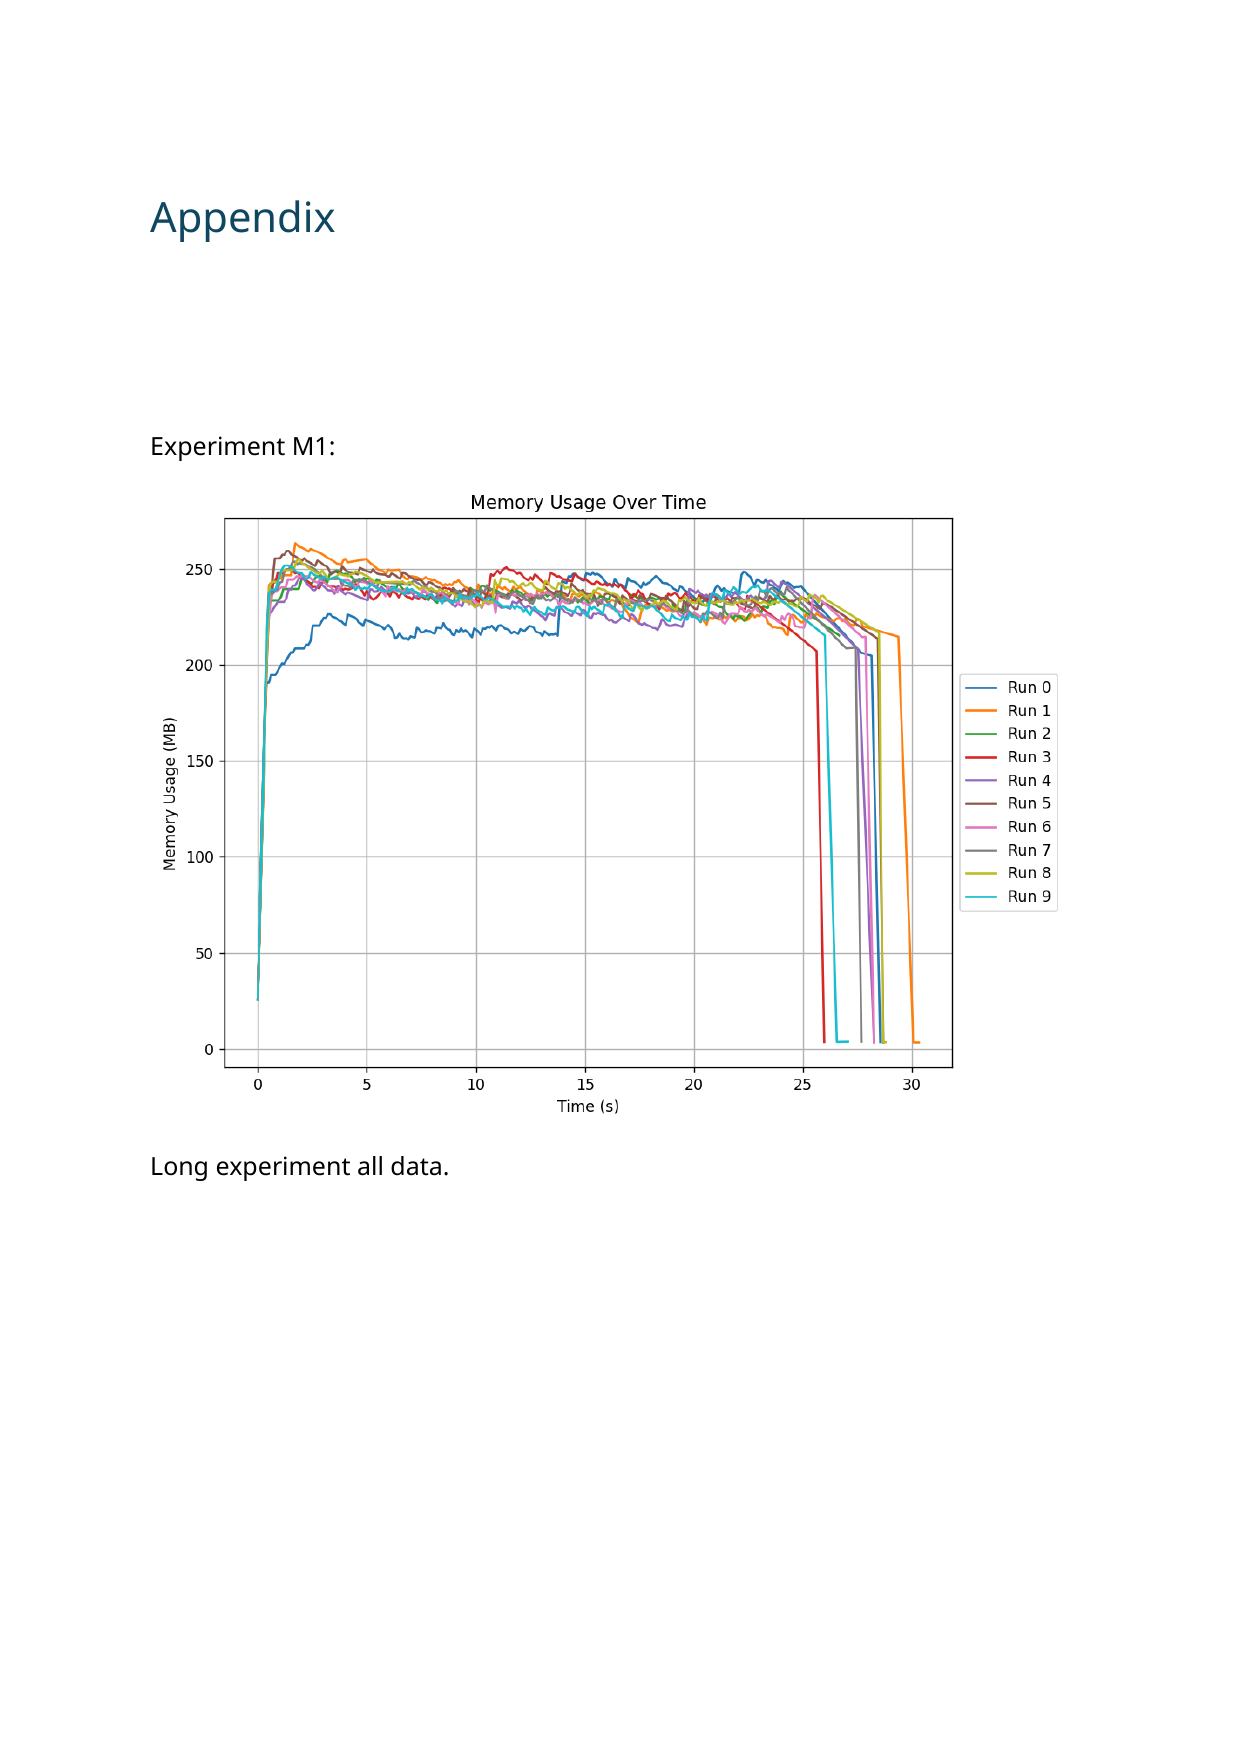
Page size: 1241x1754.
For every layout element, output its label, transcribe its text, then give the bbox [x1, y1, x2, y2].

picture [150, 484, 1091, 1127]
text Experiment M1: [150, 428, 1090, 463]
subtitle Appendix [150, 187, 1090, 244]
text Long experiment all data. [150, 1149, 1090, 1183]
